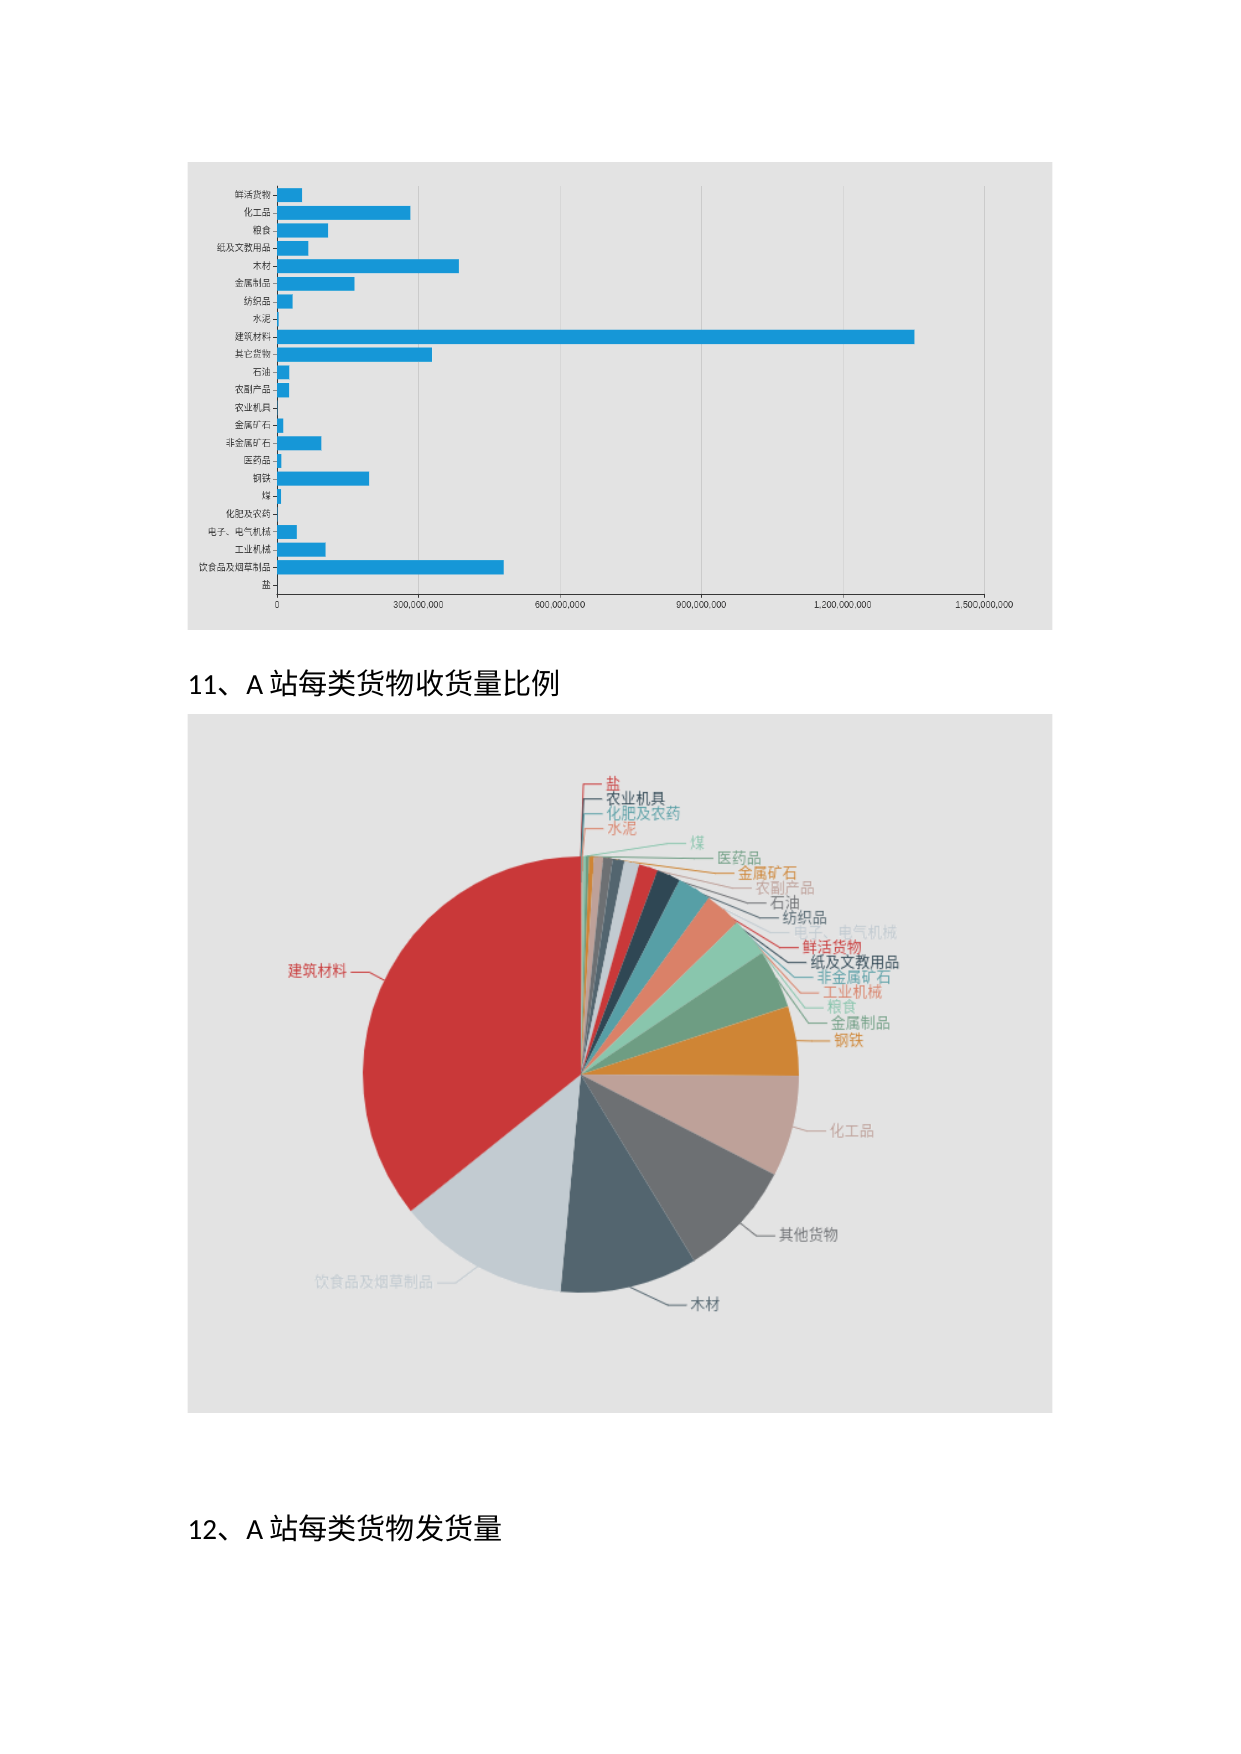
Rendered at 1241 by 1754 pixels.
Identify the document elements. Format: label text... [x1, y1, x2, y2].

picture [187, 714, 1053, 1413]
list A站每类货物发货量 [187, 1494, 1053, 1559]
list A站每类货物收货量比例 [187, 649, 1053, 714]
picture [187, 162, 1053, 630]
